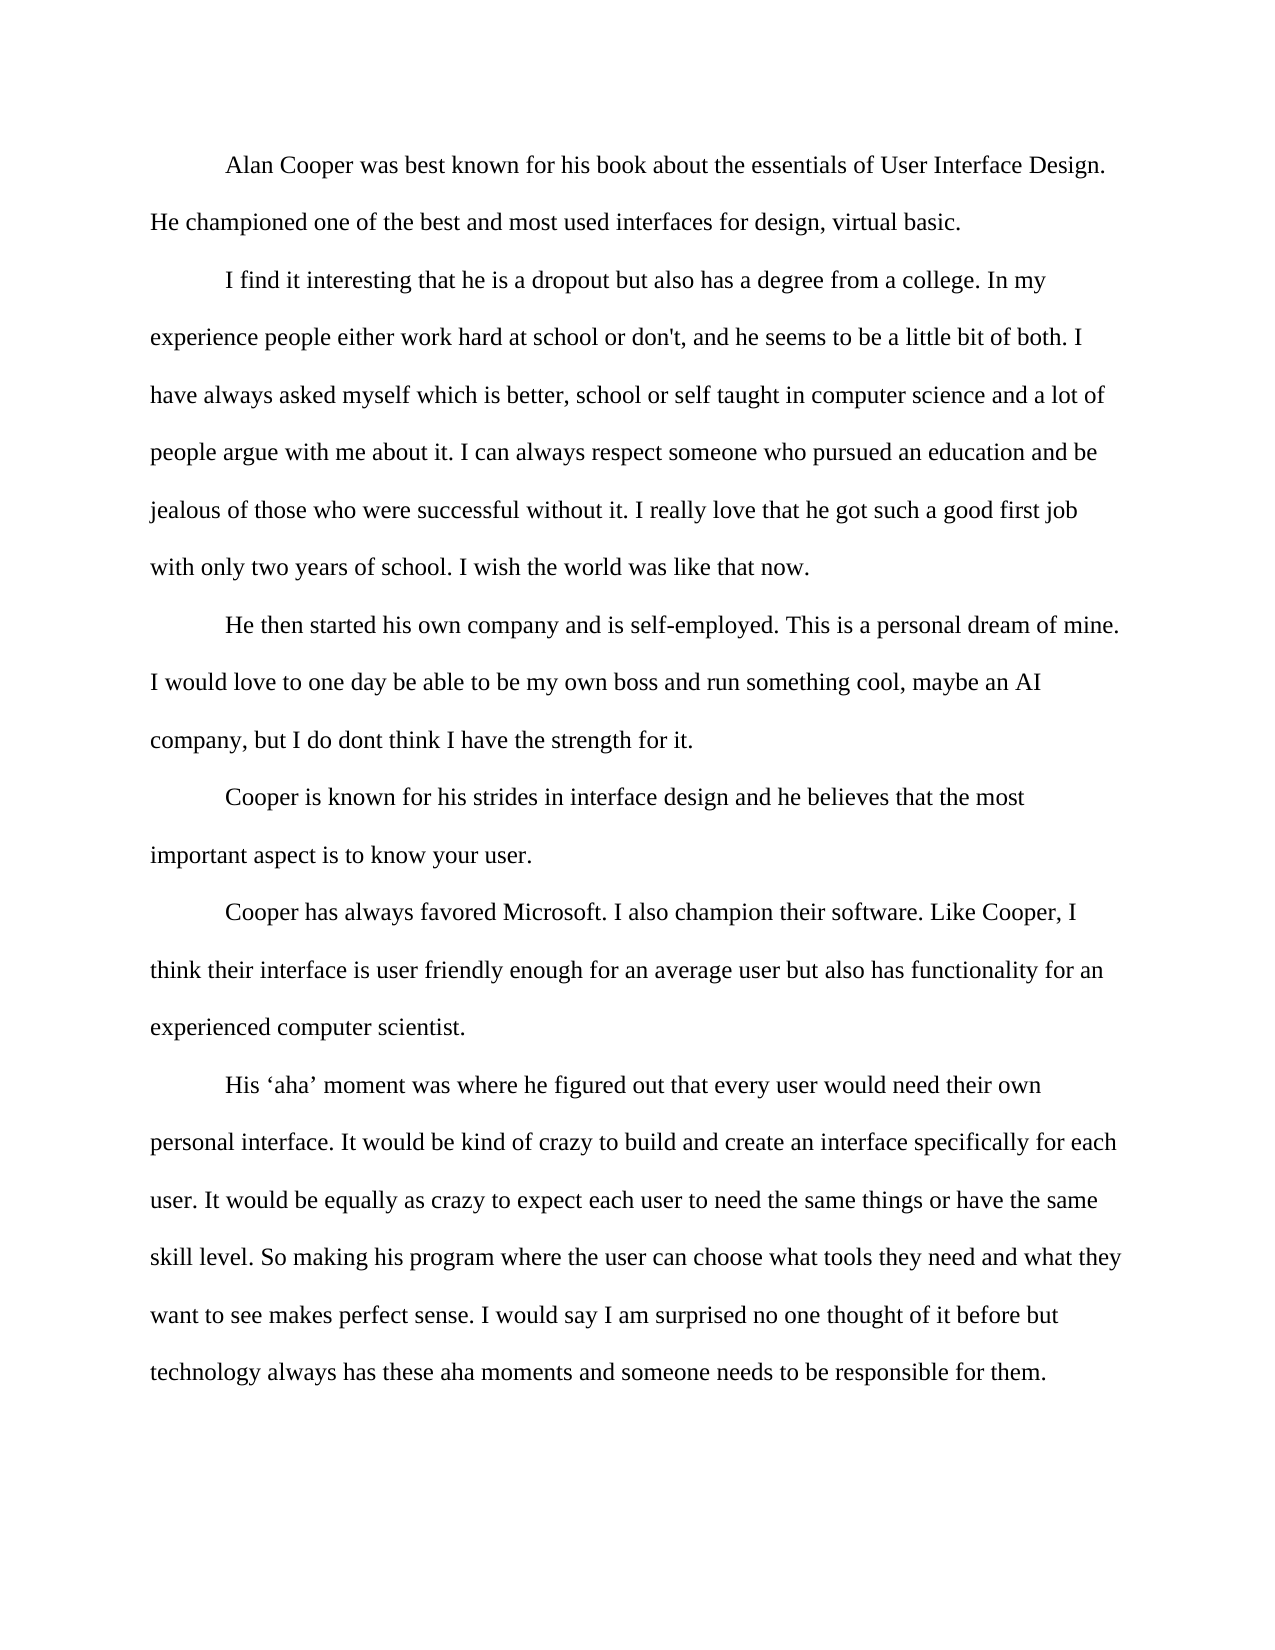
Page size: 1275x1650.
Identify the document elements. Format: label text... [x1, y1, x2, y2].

text Cooper is known for his strides in interface design and he believes that the most important aspect is to know your user. [150, 782, 1125, 869]
text His ‘aha’ moment was where he figured out that every user would need their own personal interface. It would be kind of crazy to build and create an interface specifically for each user. It would be equally as crazy to expect each user to need the same things or have the same skill level. So making his program where the user can choose what tools they need and what they want to see makes perfect sense. I would say I am surprised no one thought of it before but technology always has these aha moments and someone needs to be responsible for them. [150, 1070, 1125, 1386]
text I find it interesting that he is a dropout but also has a degree from a college. In my experience people either work hard at school or don't, and he seems to be a little bit of both. I have always asked myself which is better, school or self taught in computer science and a lot of people argue with me about it. I can always respect someone who pursued an education and be jealous of those who were successful without it. I really love that he got such a good first job with only two years of school. I wish the world was like that now. [150, 265, 1125, 581]
text Alan Cooper was best known for his book about the essentials of User Interface Design. He championed one of the best and most used interfaces for design, virtual basic. [150, 150, 1125, 236]
text Cooper has always favored Microsoft. I also champion their software. Like Cooper, I think their interface is user friendly enough for an average user but also has functionality for an experienced computer scientist. [150, 897, 1125, 1041]
text He then started his own company and is self-employed. This is a personal dream of mine. I would love to one day be able to be my own boss and run something cool, maybe an AI company, but I do dont think I have the strength for it. [150, 610, 1125, 754]
